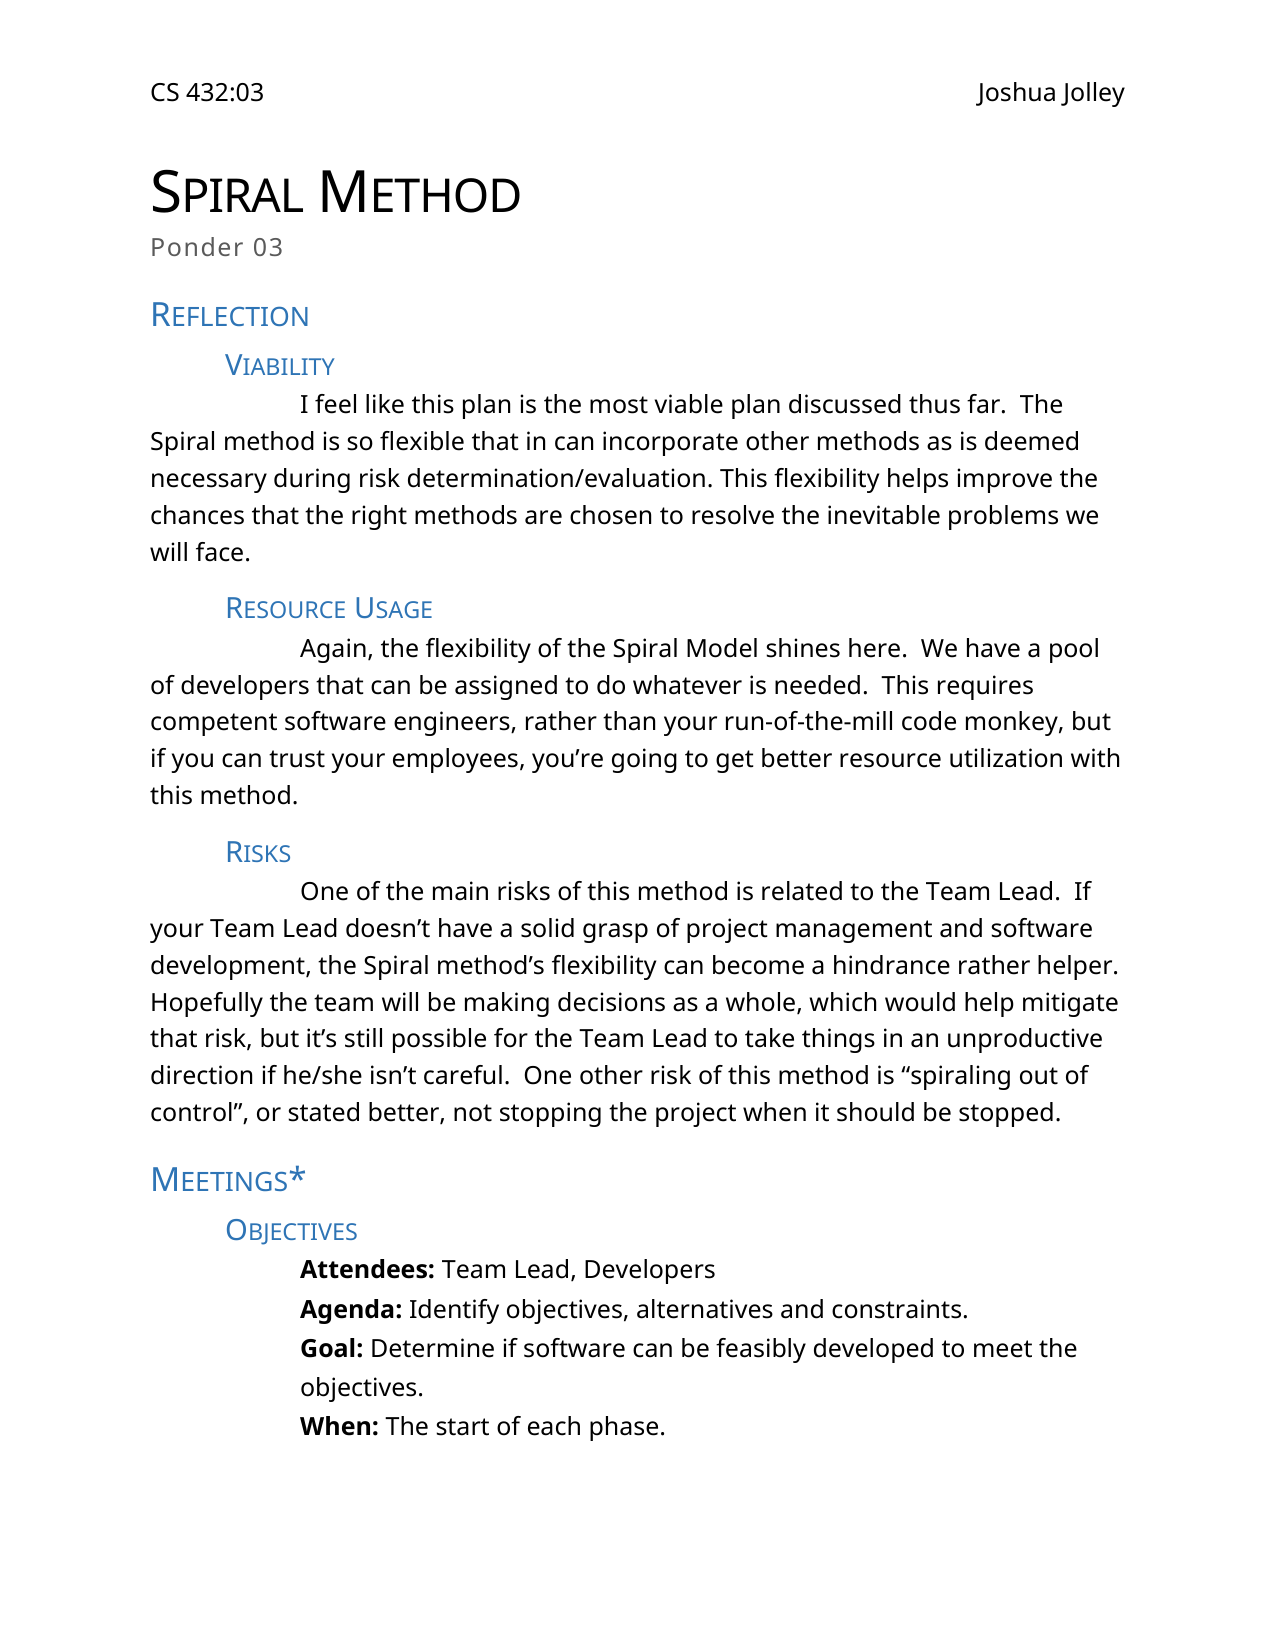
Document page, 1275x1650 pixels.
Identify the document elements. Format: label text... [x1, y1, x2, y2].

subtitle Objectives [225, 1209, 1125, 1249]
text Attendees: Team Lead, Developers Agenda: Identify objectives, alternatives and constraints. Goal: Determine if software can be feasibly developed to meet the objectives. When: The start of each phase. [300, 1252, 1125, 1443]
text Again, the flexibility of the Spiral Model shines here. We have a pool of developers that can be assigned to do whatever is needed. This requires competent software engineers, rather than your run-of-the-mill code monkey, but if you can trust your employees, you’re going to get better resource utilization with this method. [150, 631, 1125, 812]
text One of the main risks of this method is related to the Team Lead. If your Team Lead doesn’t have a solid grasp of project management and software development, the Spiral method’s flexibility can become a hindrance rather helper. Hopefully the team will be making decisions as a whole, which would help mitigate that risk, but it’s still possible for the Team Lead to take things in an unproductive direction if he/she isn’t careful. One other risk of this method is “spiraling out of control”, or stated better, not stopping the project when it should be stopped. [150, 874, 1125, 1128]
title Spiral Method [150, 150, 1125, 229]
subtitle Meetings* [150, 1156, 1125, 1202]
subtitle Viability [225, 344, 1125, 384]
subtitle Ponder 03 [150, 229, 1125, 263]
subtitle Reflection [150, 291, 1125, 337]
subtitle Resource Usage [225, 588, 1125, 627]
subtitle Risks [225, 831, 1125, 871]
text I feel like this plan is the most viable plan discussed thus far. The Spiral method is so flexible that in can incorporate other methods as is deemed necessary during risk determination/evaluation. This flexibility helps improve the chances that the right methods are chosen to resolve the inevitable problems we will face. [150, 387, 1125, 568]
